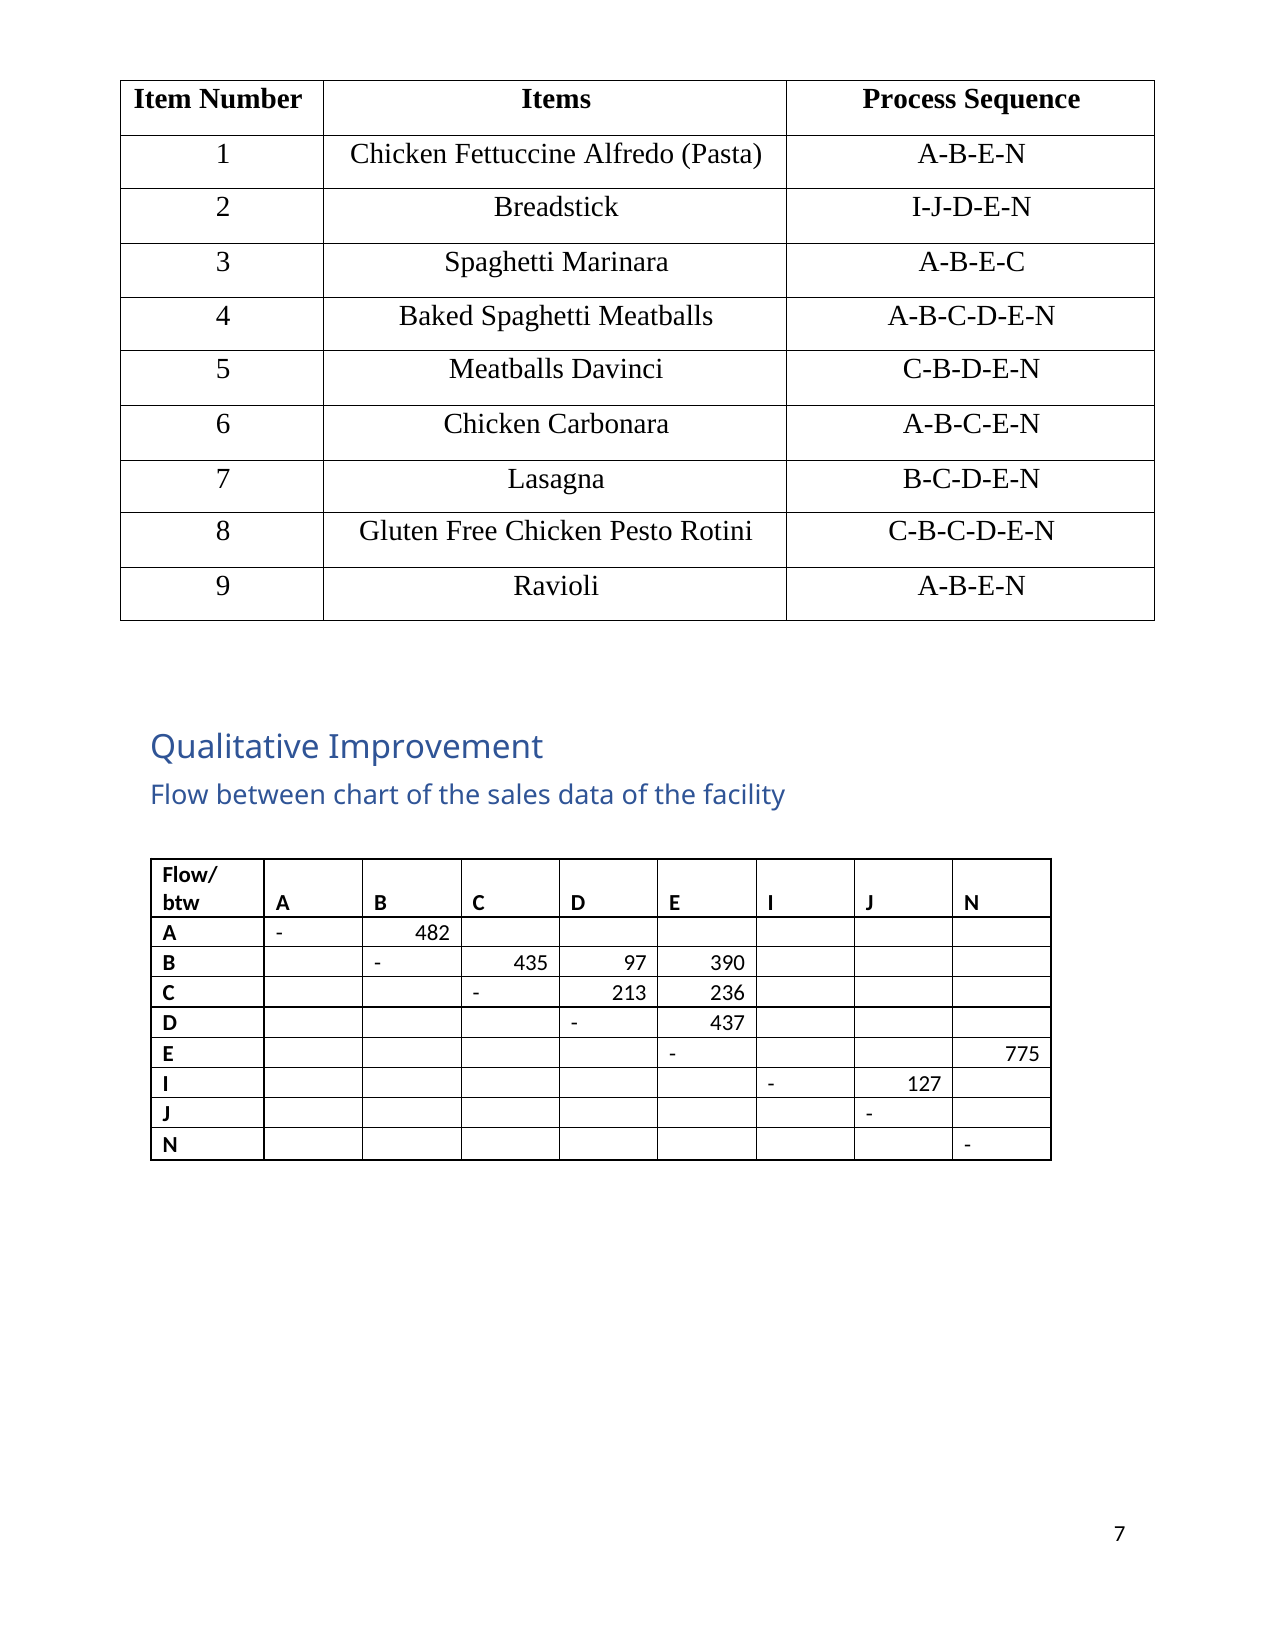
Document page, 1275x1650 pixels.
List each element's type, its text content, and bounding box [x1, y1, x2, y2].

table_cell 8 [121, 513, 323, 567]
table_cell 1 [121, 136, 323, 188]
table_cell 482 [363, 918, 461, 946]
table_cell [363, 1128, 461, 1158]
table_header D [560, 860, 657, 916]
table_cell - [560, 1008, 657, 1037]
table_cell [953, 1008, 1050, 1037]
table_cell Gluten Free Chicken Pesto Rotini [324, 513, 786, 567]
table_cell [462, 1098, 559, 1127]
table_cell 3 [121, 244, 323, 297]
table_cell [953, 1068, 1050, 1097]
table_cell [855, 947, 952, 976]
table_cell Chicken Fettuccine Alfredo (Pasta) [324, 136, 786, 188]
subtitle Flow between chart of the sales data of the facility [150, 776, 1125, 813]
table_header Item Number [121, 81, 323, 135]
table_cell J [152, 1098, 263, 1127]
table_cell B-C-D-E-N [787, 461, 1154, 512]
table_cell [265, 1068, 362, 1097]
table_cell Baked Spaghetti Meatballs [324, 298, 786, 350]
table_cell [757, 1038, 854, 1067]
table_cell [855, 1128, 952, 1158]
table_header N [953, 860, 1050, 916]
table_cell [953, 947, 1050, 976]
table_cell 2 [121, 189, 323, 243]
table_cell 7 [121, 461, 323, 512]
table_header I [757, 860, 854, 916]
table_cell D [152, 1008, 263, 1037]
table_cell A-B-C-D-E-N [787, 298, 1154, 350]
table_cell 236 [658, 977, 756, 1006]
table_cell E [152, 1038, 263, 1067]
table_cell I-J-D-E-N [787, 189, 1154, 243]
table_cell 390 [658, 947, 756, 976]
table_cell - [658, 1038, 756, 1067]
table_cell A-B-E-N [787, 136, 1154, 188]
table_cell [462, 1128, 559, 1158]
table_cell Ravioli [324, 568, 786, 620]
table_cell [953, 918, 1050, 946]
table_cell [462, 1038, 559, 1067]
table_cell - [953, 1128, 1050, 1158]
table_cell [757, 977, 854, 1006]
table_cell Breadstick [324, 189, 786, 243]
subtitle Qualitative Improvement [150, 723, 1125, 768]
table_cell [658, 918, 756, 946]
table_cell [658, 1068, 756, 1097]
table_cell [855, 977, 952, 1006]
table_cell - [757, 1068, 854, 1097]
table_cell [855, 1008, 952, 1037]
table_cell 437 [658, 1008, 756, 1037]
table_cell [757, 947, 854, 976]
table_cell C-B-D-E-N [787, 351, 1154, 405]
table_cell - [363, 947, 461, 976]
table_cell [757, 1128, 854, 1158]
table_cell [265, 1008, 362, 1037]
table_cell - [265, 918, 362, 946]
table_cell [560, 1128, 657, 1158]
table_cell [363, 1038, 461, 1067]
table_cell [363, 1008, 461, 1037]
table_header Items [324, 81, 786, 135]
table_cell 6 [121, 406, 323, 460]
table_cell 127 [855, 1068, 952, 1097]
table_cell Lasagna [324, 461, 786, 512]
table_cell Chicken Carbonara [324, 406, 786, 460]
table_cell A-B-E-C [787, 244, 1154, 297]
table_cell [265, 947, 362, 976]
table_cell B [152, 947, 263, 976]
table_cell [462, 1008, 559, 1037]
table_header A [265, 860, 362, 916]
table_cell N [152, 1128, 263, 1158]
table_cell [658, 1128, 756, 1158]
table_header B [363, 860, 461, 916]
table_header J [855, 860, 952, 916]
table_cell [757, 1008, 854, 1037]
table_cell A [152, 918, 263, 946]
table_cell Spaghetti Marinara [324, 244, 786, 297]
table_cell [658, 1098, 756, 1127]
table_cell [560, 1038, 657, 1067]
table_cell A-B-E-N [787, 568, 1154, 620]
table_cell [953, 1098, 1050, 1127]
table_cell [363, 1068, 461, 1097]
table_cell - [462, 977, 559, 1006]
table_cell 775 [953, 1038, 1050, 1067]
table_cell [462, 1068, 559, 1097]
table_cell [265, 1128, 362, 1158]
table_cell [560, 1098, 657, 1127]
table_cell [265, 977, 362, 1006]
table_cell [855, 1038, 952, 1067]
table_cell [757, 918, 854, 946]
table_cell 4 [121, 298, 323, 350]
table_cell [363, 977, 461, 1006]
table_cell [953, 977, 1050, 1006]
table_cell [855, 918, 952, 946]
table_header Flow/btw [152, 860, 263, 916]
table_cell 9 [121, 568, 323, 620]
table_header C [462, 860, 559, 916]
table_cell [560, 918, 657, 946]
table_cell 435 [462, 947, 559, 976]
table_cell [363, 1098, 461, 1127]
table_cell C-B-C-D-E-N [787, 513, 1154, 567]
table_cell A-B-C-E-N [787, 406, 1154, 460]
table_cell [560, 1068, 657, 1097]
table_cell I [152, 1068, 263, 1097]
table_cell 5 [121, 351, 323, 405]
table_cell [462, 918, 559, 946]
table_cell - [855, 1098, 952, 1127]
table_header Process Sequence [787, 81, 1154, 135]
table_cell Meatballs Davinci [324, 351, 786, 405]
table_cell 97 [560, 947, 657, 976]
table_header E [658, 860, 756, 916]
table_cell [757, 1098, 854, 1127]
table_cell C [152, 977, 263, 1006]
table_cell [265, 1098, 362, 1127]
table_cell [265, 1038, 362, 1067]
table_cell 213 [560, 977, 657, 1006]
